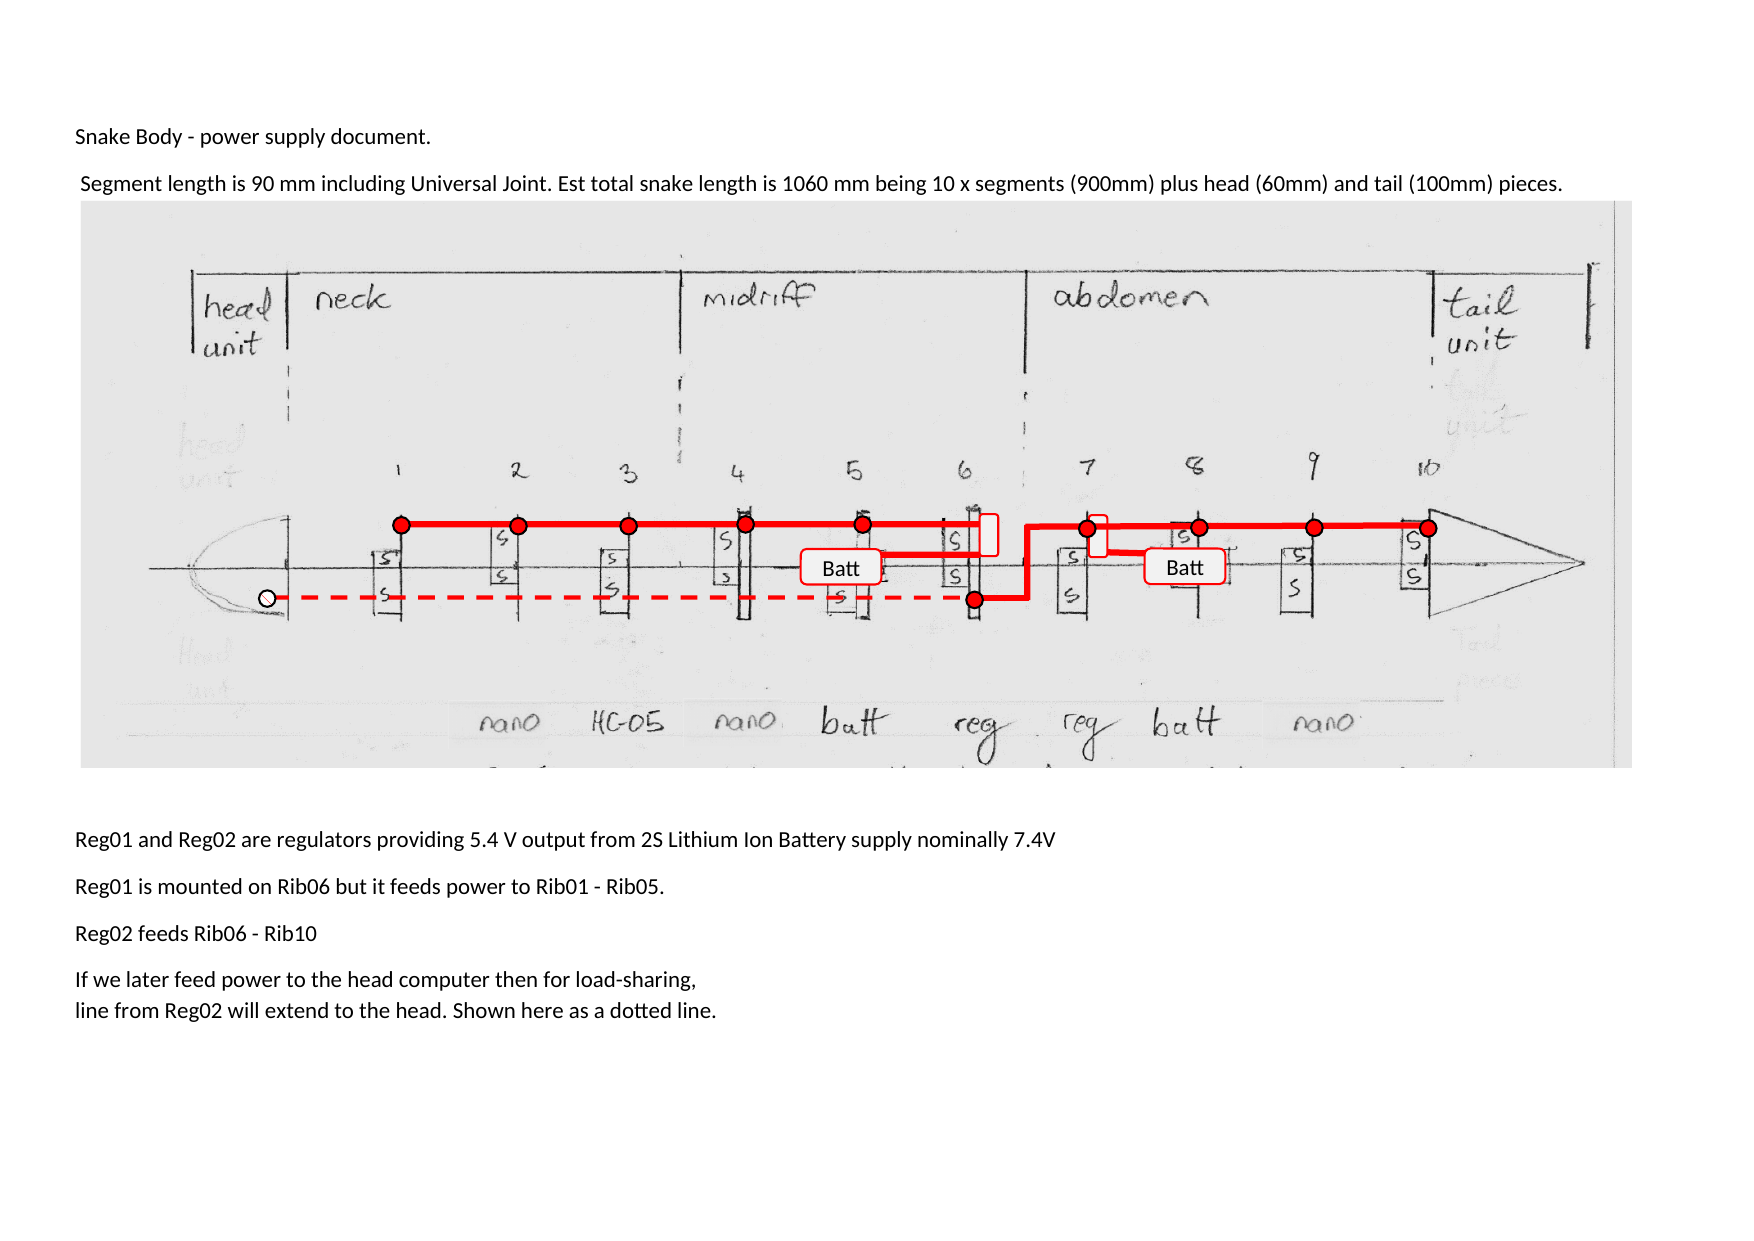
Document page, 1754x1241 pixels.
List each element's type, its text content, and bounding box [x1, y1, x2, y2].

picture [82, 201, 1631, 768]
text Reg02 feeds Rib06 - Rib10 [75, 919, 1679, 947]
text Reg01 is mounted on Rib06 but it feeds power to Rib01 - Rib05. [75, 872, 1679, 900]
text Reg01 and Reg02 are regulators providing 5.4 V output from 2S Lithium Ion Battery supply nominally 7.4V [75, 825, 1679, 853]
text If we later feed power to the head computer then for load-sharing, line from Reg02 will extend to the head. Shown here as a dotted line. [75, 966, 1679, 1024]
text Segment length is 90 mm including Universal Joint. Est total snake length is 1060 mm being 10 x segments (900mm) plus head (60mm) and tail (100mm) pieces. [75, 169, 1679, 197]
text Snake Body - power supply document. [75, 122, 1679, 150]
